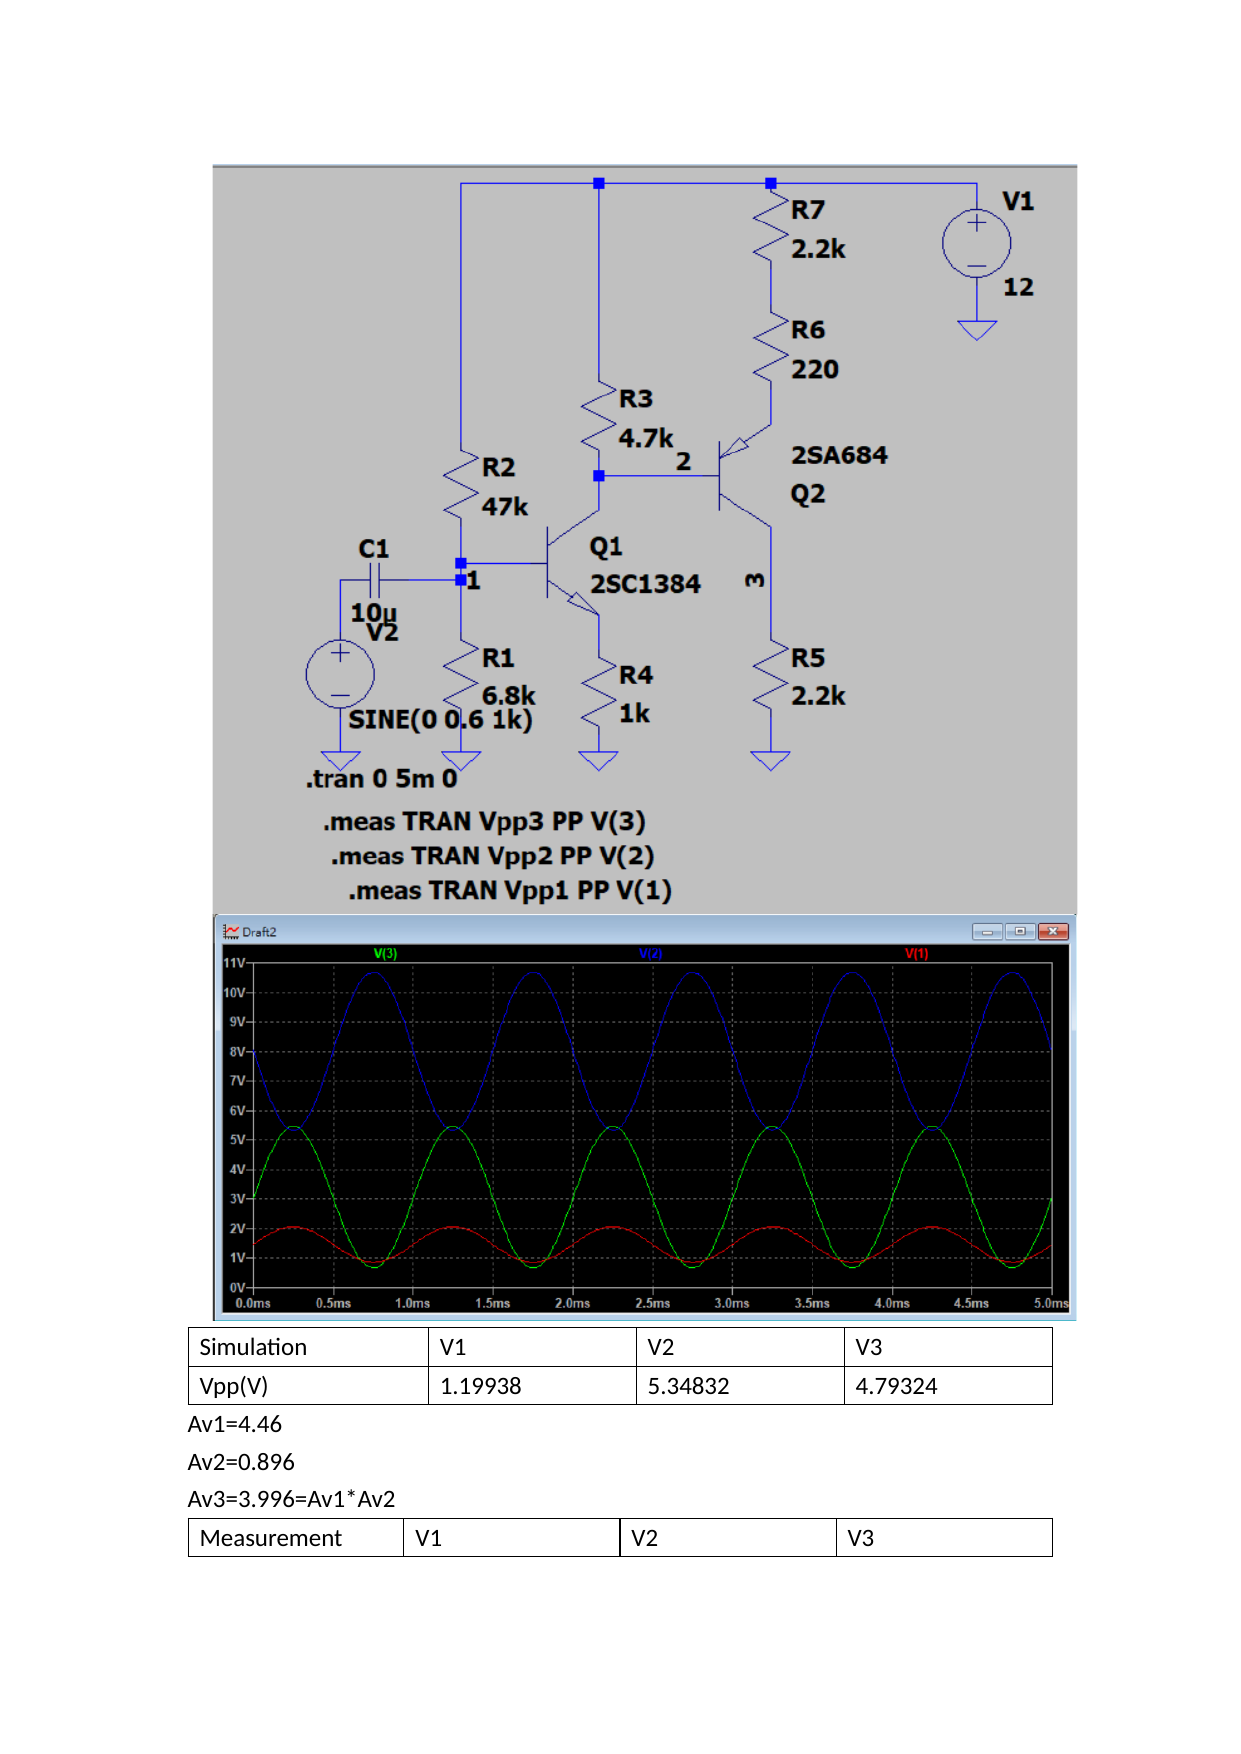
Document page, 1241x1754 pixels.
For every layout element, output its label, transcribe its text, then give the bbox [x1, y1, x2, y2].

table_header V3 [837, 1519, 1052, 1556]
table_header V2 [637, 1328, 844, 1366]
text Av2=0.896 [187, 1443, 1053, 1480]
table_cell Vpp(V) [189, 1367, 428, 1404]
table_header Measurement [189, 1519, 403, 1556]
text Av1=4.46 [187, 1405, 1053, 1443]
text Av3=3.996=Av1*Av2 [187, 1480, 1053, 1518]
picture [212, 164, 1078, 1321]
table_cell 5.34832 [637, 1367, 844, 1404]
table_header V1 [429, 1328, 636, 1366]
table_header Simulation [189, 1328, 428, 1366]
table_header V2 [621, 1519, 836, 1556]
table_cell 1.19938 [429, 1367, 636, 1404]
table_header V3 [845, 1328, 1052, 1366]
table_cell 4.79324 [845, 1367, 1052, 1404]
table_header V1 [404, 1519, 619, 1556]
